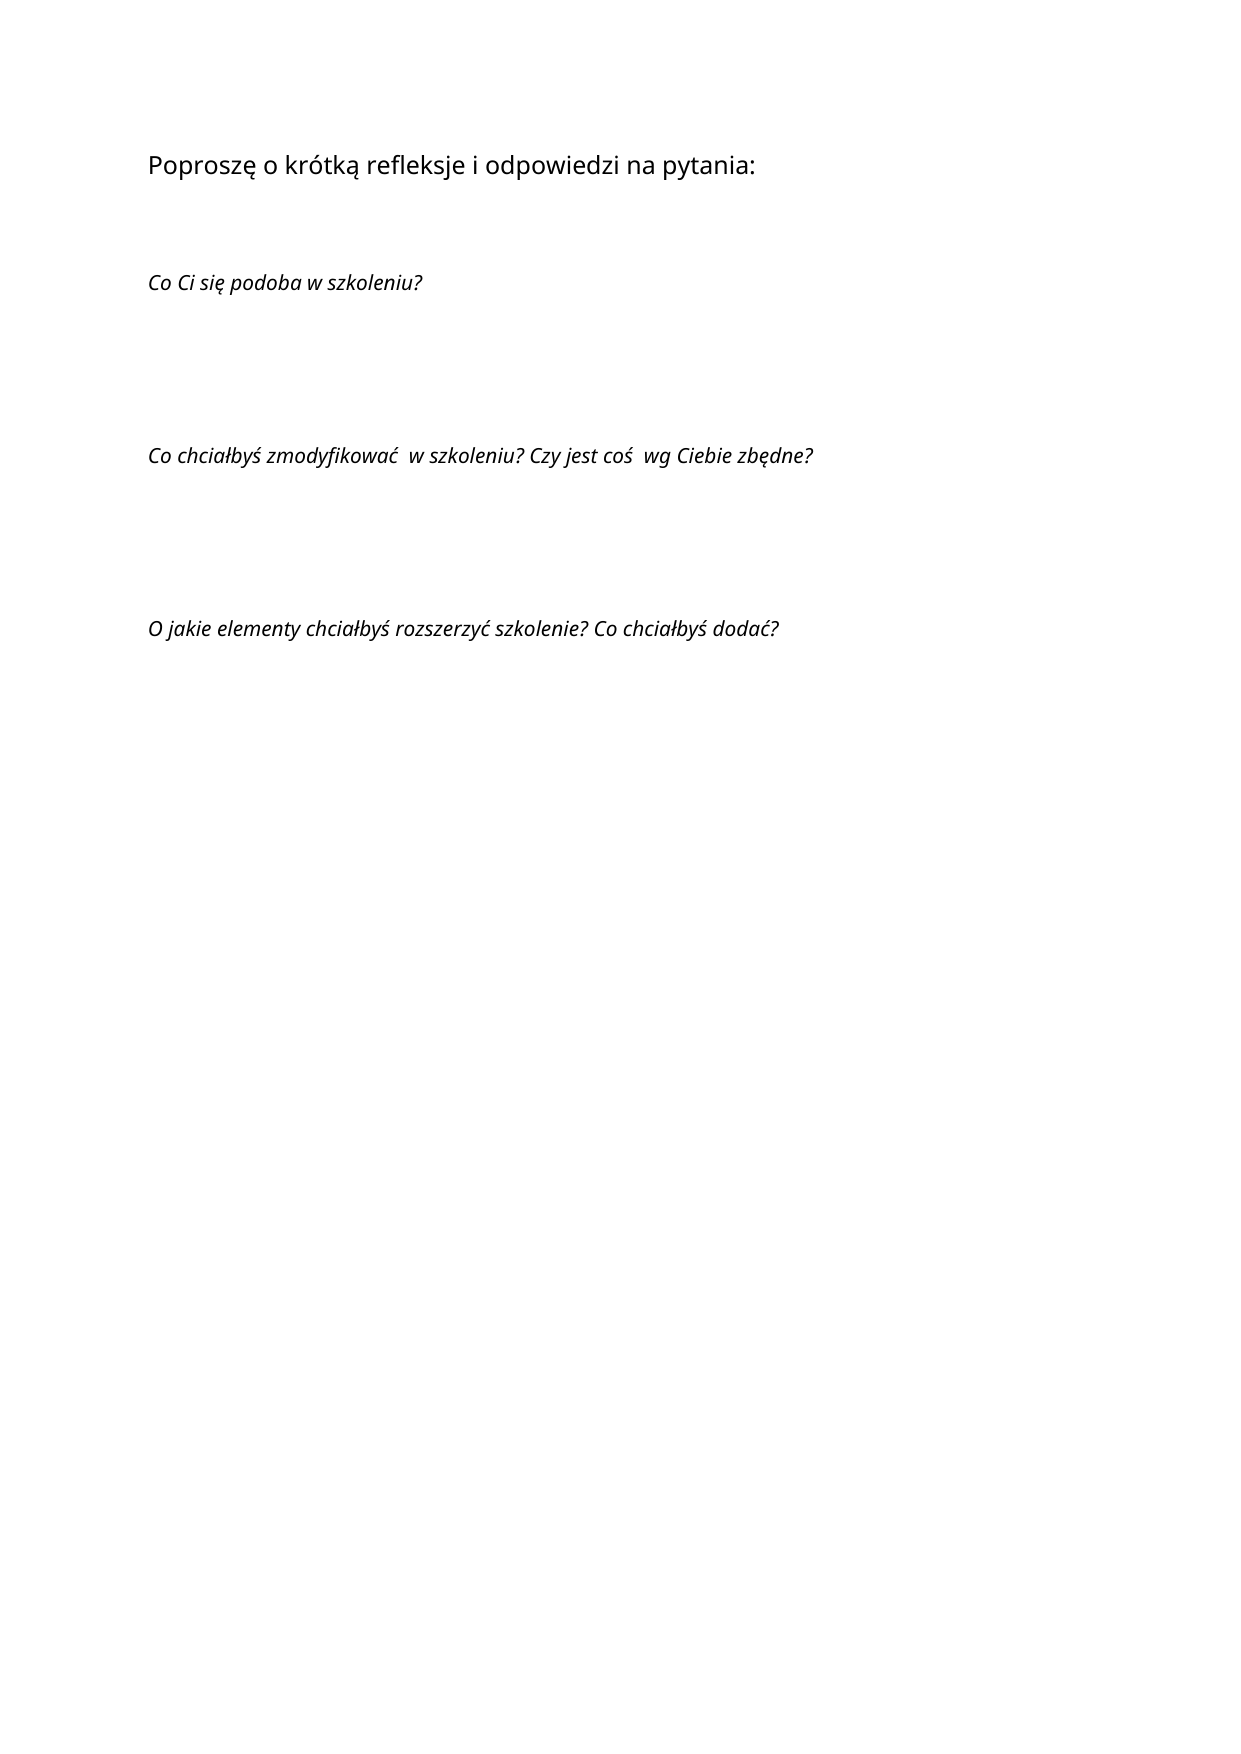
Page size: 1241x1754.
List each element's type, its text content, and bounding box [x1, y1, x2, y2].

text O jakie elementy chciałbyś rozszerzyć szkolenie? Co chciałbyś dodać? [148, 614, 1093, 643]
text Poproszę o krótką refleksje i odpowiedzi na pytania: [148, 148, 1093, 182]
text Co chciałbyś zmodyfikować w szkoleniu? Czy jest coś wg Ciebie zbędne? [148, 442, 1093, 470]
text Co Ci się podoba w szkoleniu? [148, 268, 1093, 297]
